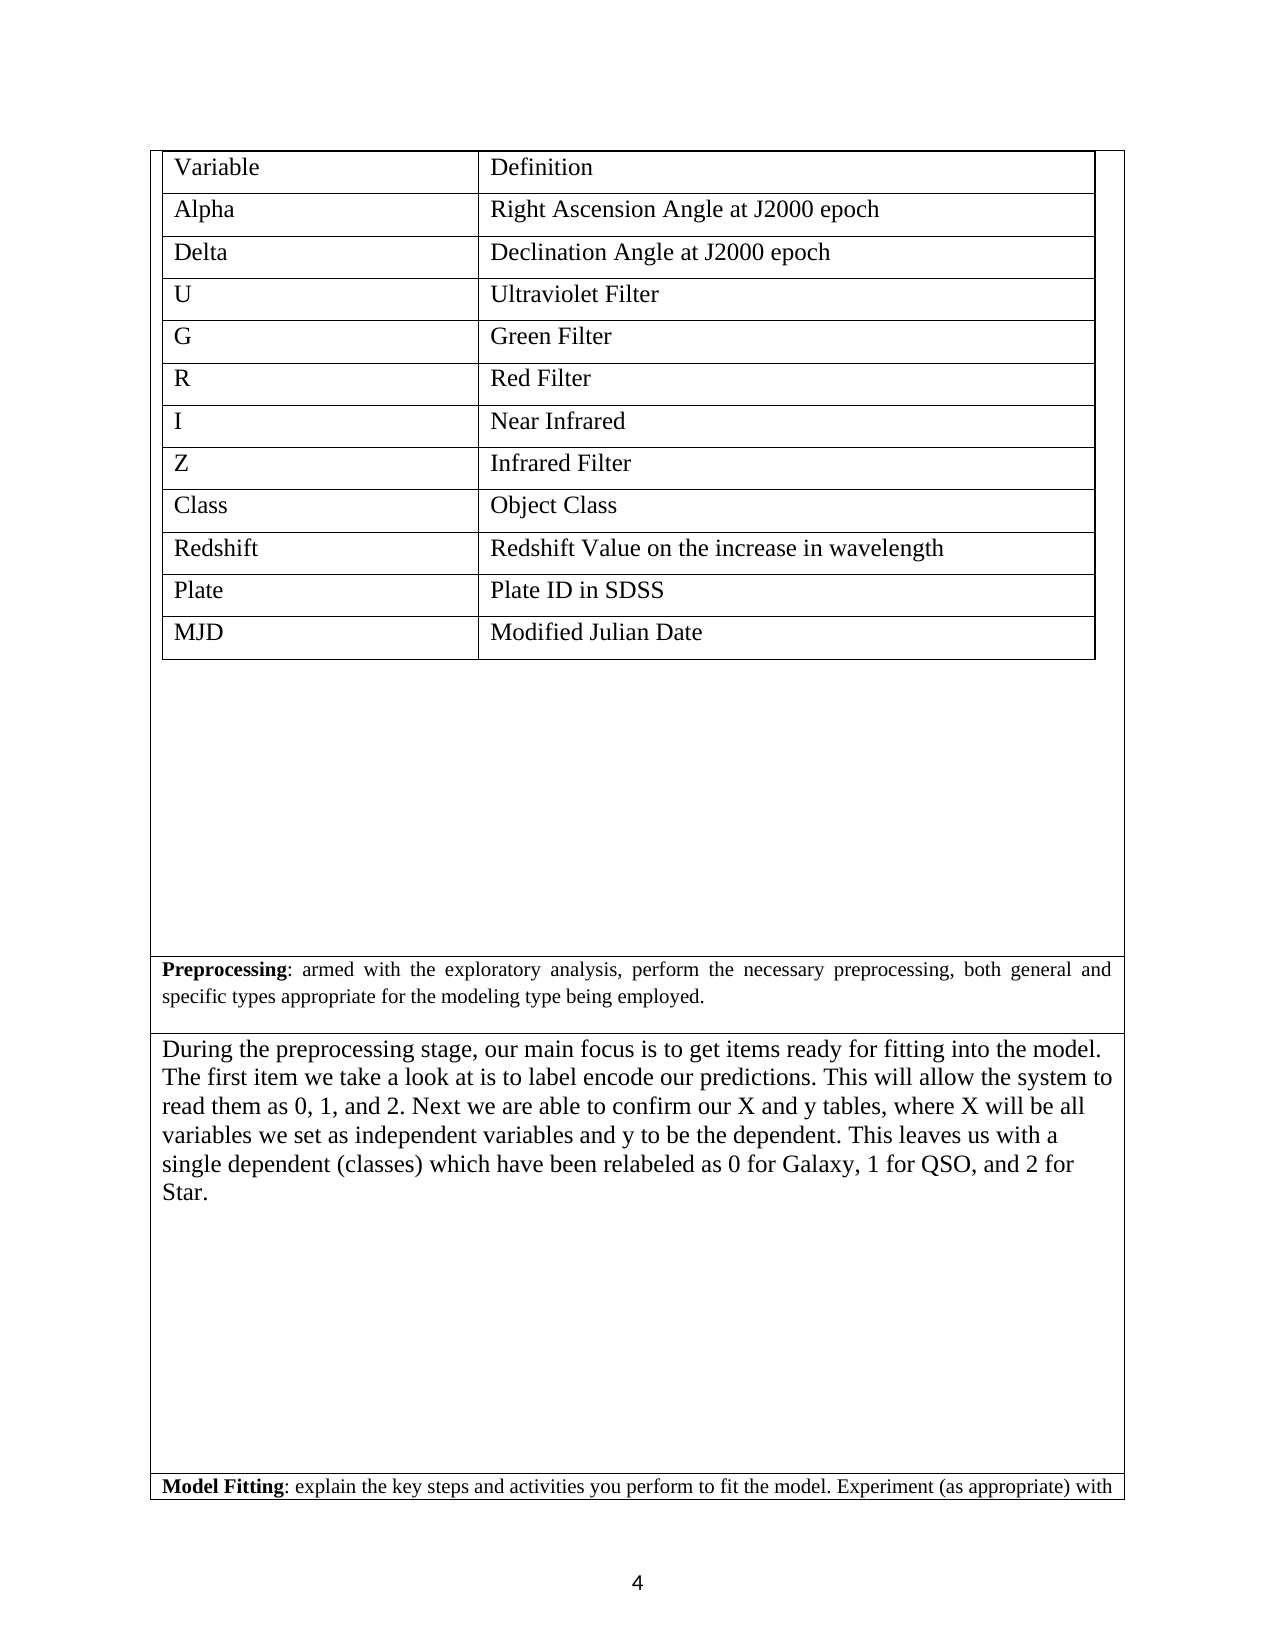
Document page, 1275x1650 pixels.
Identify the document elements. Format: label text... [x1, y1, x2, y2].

table_cell During the preprocessing stage, our main focus is to get items ready for fitting into the model. The first item we take a look at is to label encode our predictions. This will allow the system to read them as 0, 1, and 2. Next we are able to confirm our X and y tables, where X will be all variables we set as independent variables and y to be the dependent. This leaves us with a single dependent (classes) which have been relabeled as 0 for Galaxy, 1 for QSO, and 2 for Star. [151, 1034, 1124, 1473]
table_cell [151, 1474, 1124, 1498]
table_cell Preprocessing: armed with the exploratory analysis, perform the necessary preprocessing, both general and specific types appropriate for the modeling type being employed. [151, 957, 1124, 1033]
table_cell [151, 151, 1124, 956]
